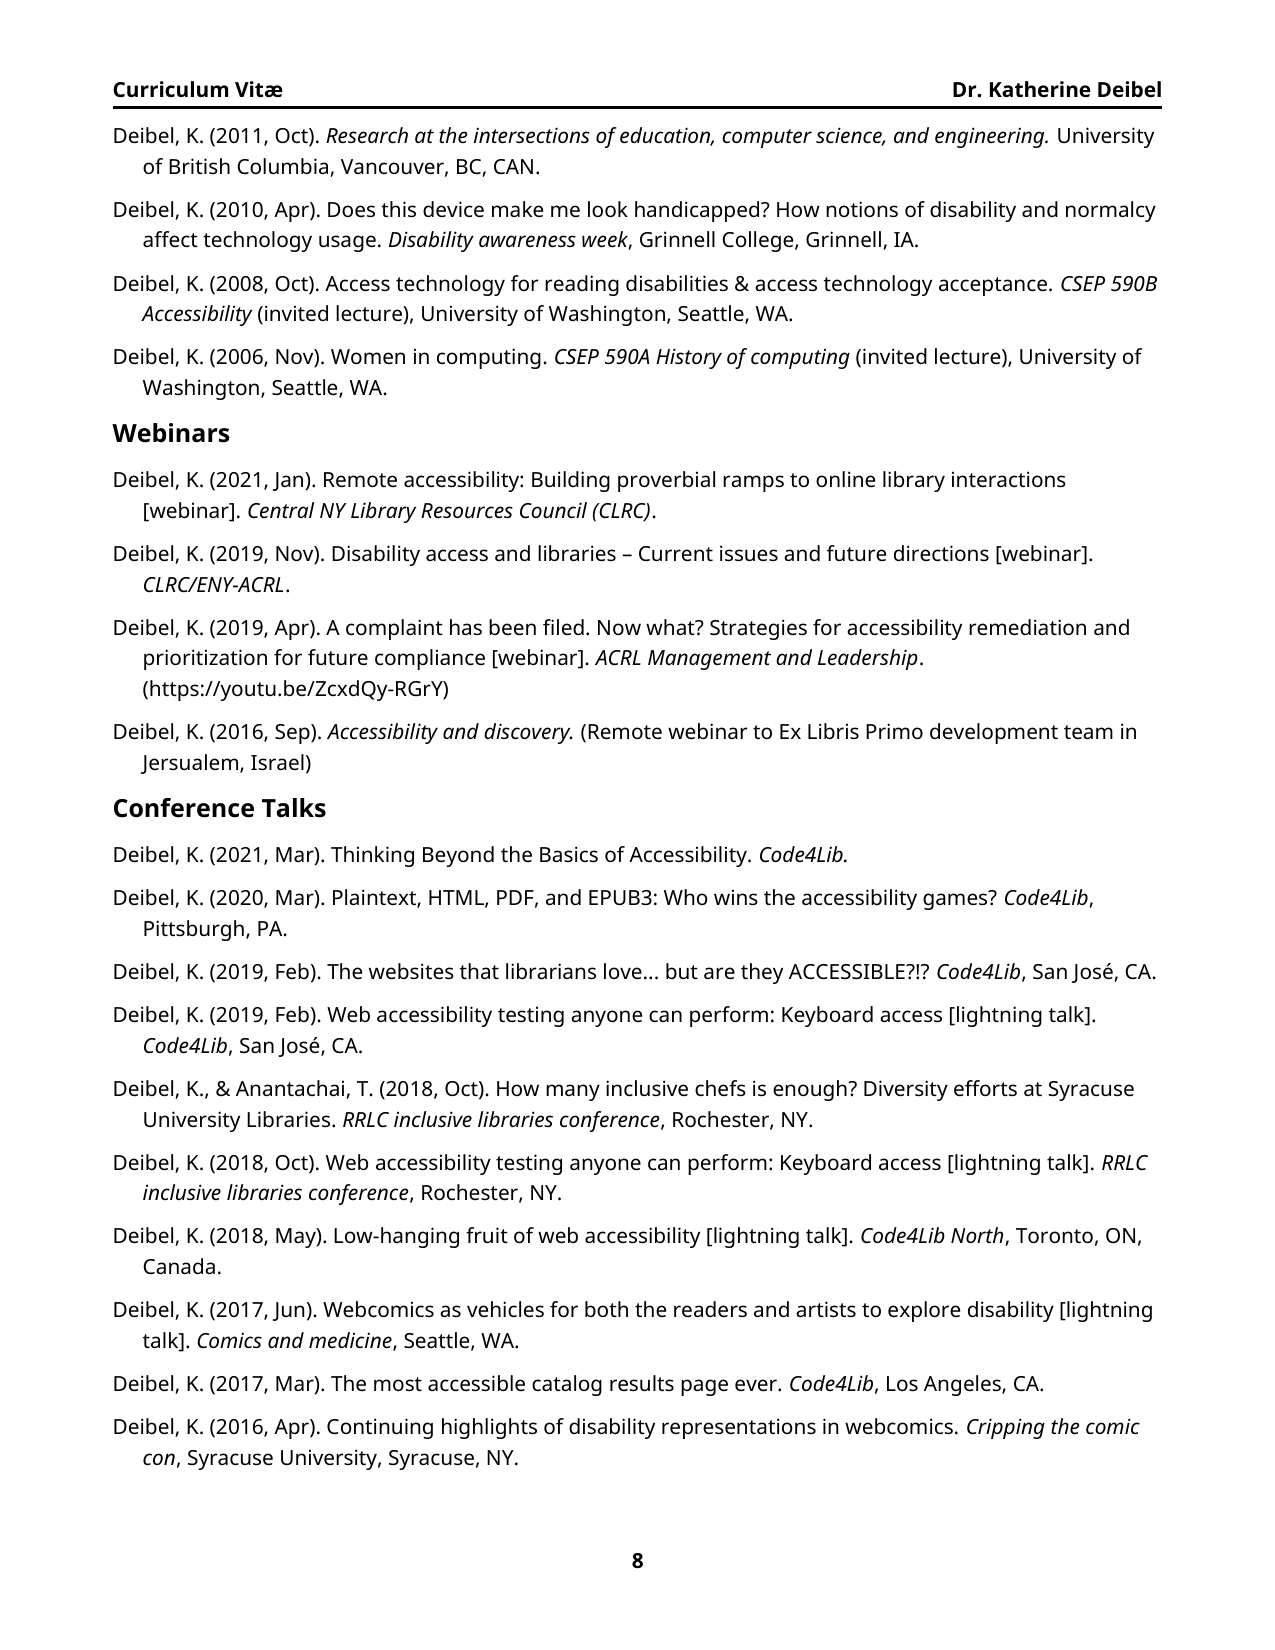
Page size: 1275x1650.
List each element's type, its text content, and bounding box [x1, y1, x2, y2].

text Deibel, K. (2006, Nov). Women in computing. CSEP 590A History of computing (invited lecture), University of Washington, Seattle, WA. [112, 342, 1162, 401]
text Deibel, K. (2016, Sep). Accessibility and discovery. (Remote webinar to Ex Libris Primo development team in Jersualem, Israel) [112, 717, 1162, 776]
text Deibel, K. (2019, Apr). A complaint has been filed. Now what? Strategies for accessibility remediation and prioritization for future compliance [webinar]. ACRL Management and Leadership. (https://youtu.be/ZcxdQy-RGrY) [112, 613, 1162, 703]
text Deibel, K. (2016, Apr). Continuing highlights of disability representations in webcomics. Cripping the comic con, Syracuse University, Syracuse, NY. [112, 1412, 1162, 1471]
subtitle Webinars [112, 416, 1162, 450]
subtitle Conference Talks [112, 791, 1162, 825]
text Deibel, K. (2018, Oct). Web accessibility testing anyone can perform: Keyboard access [lightning talk]. RRLC inclusive libraries conference, Rochester, NY. [112, 1148, 1162, 1207]
text Deibel, K. (2020, Mar). Plaintext, HTML, PDF, and EPUB3: Who wins the accessibility games? Code4Lib, Pittsburgh, PA. [112, 883, 1162, 942]
text Deibel, K. (2019, Nov). Disability access and libraries – Current issues and future directions [webinar]. CLRC/ENY-ACRL. [112, 539, 1162, 598]
text Deibel, K. (2017, Jun). Webcomics as vehicles for both the readers and artists to explore disability [lightning talk]. Comics and medicine, Seattle, WA. [112, 1295, 1162, 1354]
text Deibel, K., & Anantachai, T. (2018, Oct). How many inclusive chefs is enough? Diversity efforts at Syracuse University Libraries. RRLC inclusive libraries conference, Rochester, NY. [112, 1074, 1162, 1133]
text Deibel, K. (2019, Feb). The websites that librarians love... but are they ACCESSIBLE?!? Code4Lib, San José, CA. [112, 957, 1162, 986]
text Deibel, K. (2010, Apr). Does this device make me look handicapped? How notions of disability and normalcy affect technology usage. Disability awareness week, Grinnell College, Grinnell, IA. [112, 195, 1162, 254]
text Deibel, K. (2021, Mar). Thinking Beyond the Basics of Accessibility. Code4Lib. [112, 840, 1162, 869]
text Deibel, K. (2017, Mar). The most accessible catalog results page ever. Code4Lib, Los Angeles, CA. [112, 1369, 1162, 1397]
text Deibel, K. (2018, May). Low-hanging fruit of web accessibility [lightning talk]. Code4Lib North, Toronto, ON, Canada. [112, 1222, 1162, 1281]
text Deibel, K. (2011, Oct). Research at the intersections of education, computer science, and engineering. University of British Columbia, Vancouver, BC, CAN. [112, 121, 1162, 180]
text Deibel, K. (2008, Oct). Access technology for reading disabilities & access technology acceptance. CSEP 590B Accessibility (invited lecture), University of Washington, Seattle, WA. [112, 269, 1162, 328]
text Deibel, K. (2021, Jan). Remote accessibility: Building proverbial ramps to online library interactions [webinar]. Central NY Library Resources Council (CLRC). [112, 465, 1162, 524]
text Deibel, K. (2019, Feb). Web accessibility testing anyone can perform: Keyboard access [lightning talk]. Code4Lib, San José, CA. [112, 1000, 1162, 1059]
